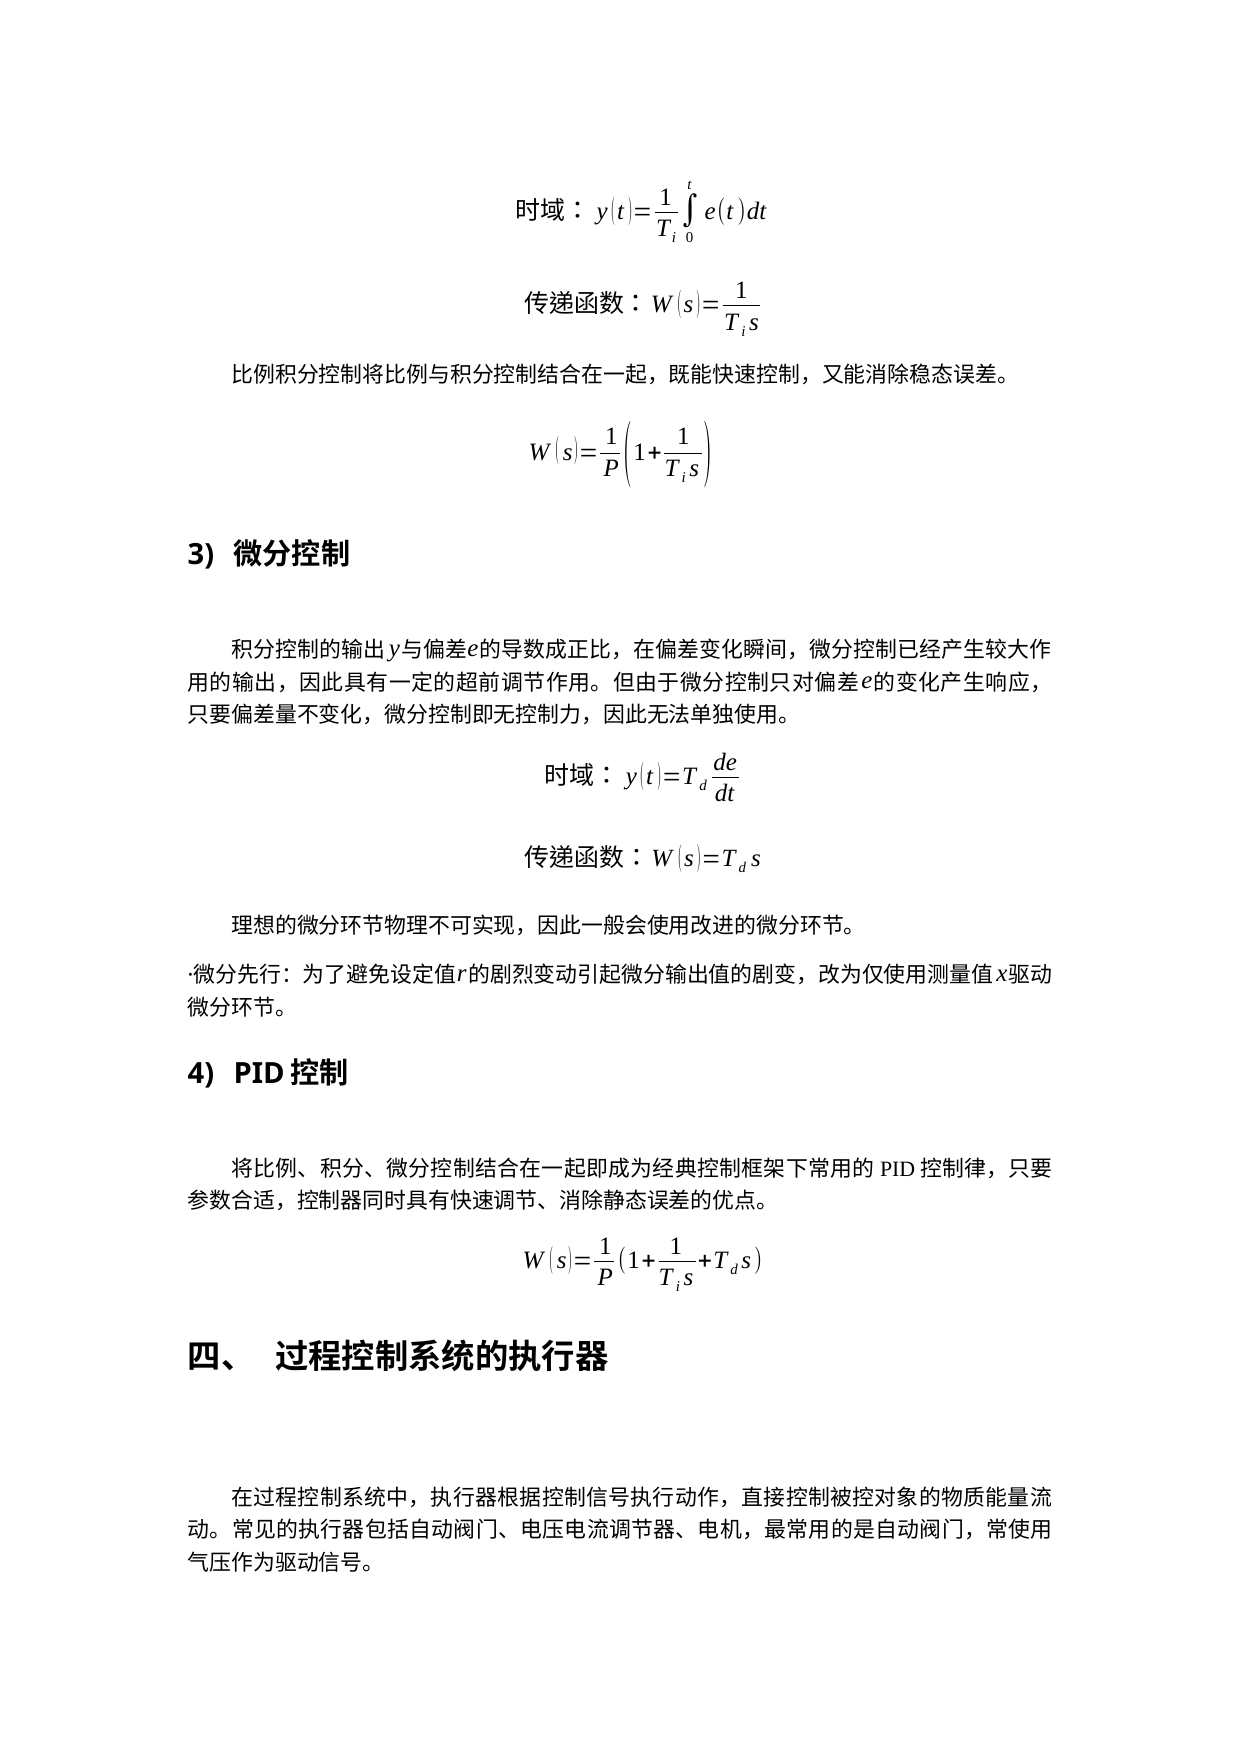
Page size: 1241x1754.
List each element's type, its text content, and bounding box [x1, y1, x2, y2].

subtitle PID控制 [187, 1038, 1053, 1103]
text 积分控制的输出与偏差的导数成正比，在偏差变化瞬间，微分控制已经产生较大作用的输出，因此具有一定的超前调节作用。但由于微分控制只对偏差的变化产生响应，只要偏差量不变化，微分控制即无控制力，因此无法单独使用。 [187, 632, 1053, 729]
subtitle 过程控制系统的执行器 [187, 1321, 1053, 1386]
text 理想的微分环节物理不可实现，因此一般会使用改进的微分环节。 [187, 908, 1053, 940]
text 将比例、积分、微分控制结合在一起即成为经典控制框架下常用的PID控制律，只要参数合适，控制器同时具有快速调节、消除静态误差的优点。 [187, 1150, 1053, 1215]
subtitle 微分控制 [187, 519, 1053, 584]
text ·微分先行：为了避免设定值的剧烈变动引起微分输出值的剧变，改为仅使用测量值驱动微分环节。 [187, 957, 1053, 1022]
text 在过程控制系统中，执行器根据控制信号执行动作，直接控制被控对象的物质能量流动。常见的执行器包括自动阀门、电压电流调节器、电机，最常用的是自动阀门，常使用气压作为驱动信号。 [187, 1479, 1053, 1577]
text 比例积分控制将比例与积分控制结合在一起，既能快速控制，又能消除稳态误差。 [187, 357, 1053, 389]
